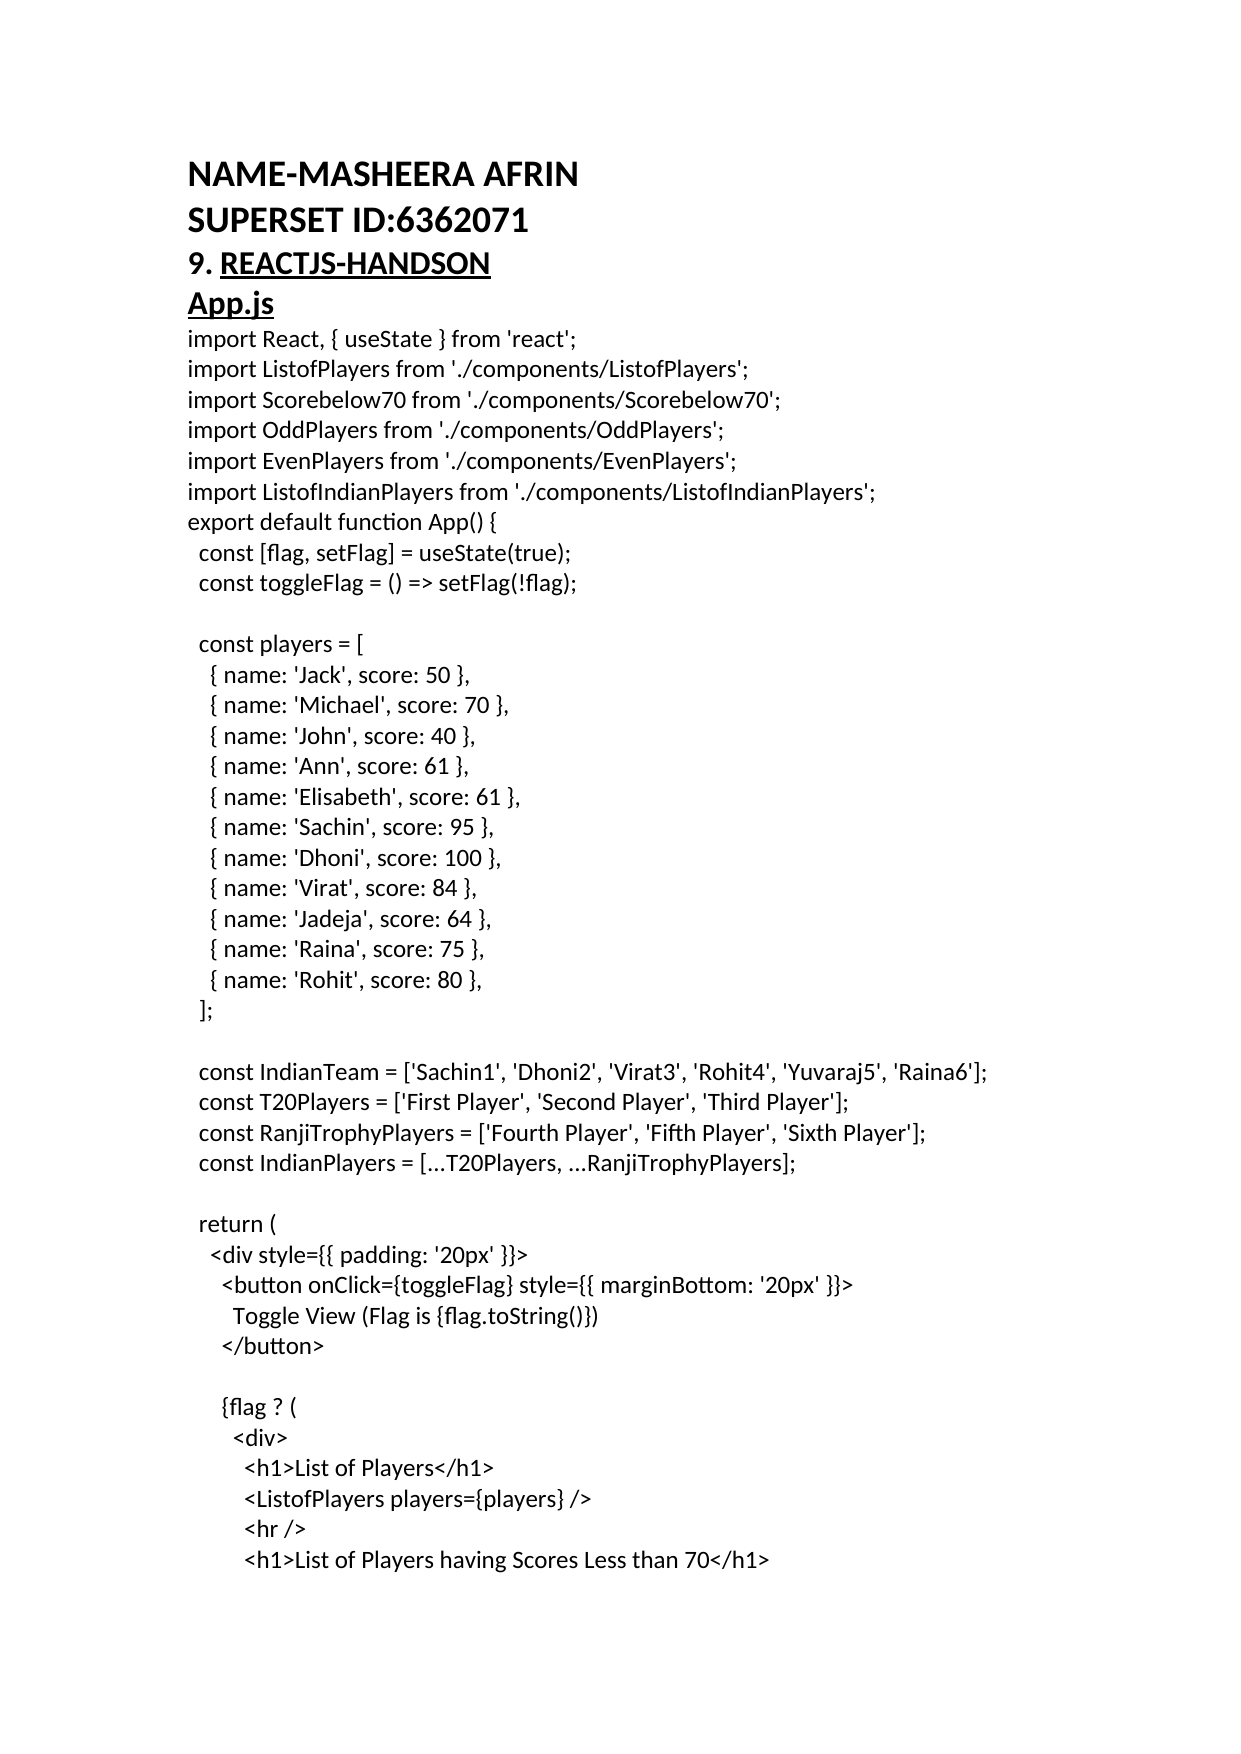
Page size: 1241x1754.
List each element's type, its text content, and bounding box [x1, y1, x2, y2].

list import React, { useState } from 'react'; [187, 323, 1053, 354]
list <div> [187, 1422, 1053, 1452]
list </button> [187, 1330, 1053, 1361]
list { name: 'Jack', score: 50 }, [187, 659, 1053, 689]
list <div style={{ padding: '20px' }}> [187, 1239, 1053, 1269]
list { name: 'Dhoni', score: 100 }, [187, 842, 1053, 872]
list { name: 'Sachin', score: 95 }, [187, 811, 1053, 842]
list import Scorebelow70 from './components/Scorebelow70'; [187, 384, 1053, 415]
list const [flag, setFlag] = useState(true); [187, 537, 1053, 567]
list App.js [187, 282, 1053, 323]
list import ListofIndianPlayers from './components/ListofIndianPlayers'; [187, 476, 1053, 506]
list import OddPlayers from './components/OddPlayers'; [187, 415, 1053, 445]
list <ListofPlayers players={players} /> [187, 1483, 1053, 1513]
list return ( [187, 1208, 1053, 1239]
list import EvenPlayers from './components/EvenPlayers'; [187, 445, 1053, 476]
list <button onClick={toggleFlag} style={{ marginBottom: '20px' }}> [187, 1269, 1053, 1300]
list { name: 'Jadeja', score: 64 }, [187, 903, 1053, 933]
list { name: 'Ann', score: 61 }, [187, 750, 1053, 781]
list Toggle View (Flag is {flag.toString()}) [187, 1300, 1053, 1330]
list const RanjiTrophyPlayers = ['Fourth Player', 'Fifth Player', 'Sixth Player']; [187, 1117, 1053, 1147]
text SUPERSET ID:6362071 [187, 196, 1053, 242]
list REACTJS-HANDSON [187, 242, 1053, 282]
list const toggleFlag = () => setFlag(!flag); [187, 567, 1053, 598]
list {flag ? ( [187, 1391, 1053, 1422]
list { name: 'Raina', score: 75 }, [187, 933, 1053, 964]
list { name: 'Rohit', score: 80 }, [187, 964, 1053, 994]
list <h1>List of Players</h1> [187, 1452, 1053, 1483]
list export default function App() { [187, 506, 1053, 537]
list { name: 'Michael', score: 70 }, [187, 689, 1053, 720]
list { name: 'Virat', score: 84 }, [187, 872, 1053, 903]
list { name: 'John', score: 40 }, [187, 720, 1053, 750]
list const players = [ [187, 628, 1053, 659]
list import ListofPlayers from './components/ListofPlayers'; [187, 354, 1053, 384]
list const IndianTeam = ['Sachin1', 'Dhoni2', 'Virat3', 'Rohit4', 'Yuvaraj5', 'Raina6']; [187, 1056, 1053, 1086]
text NAME-MASHEERA AFRIN [187, 150, 1053, 196]
list const T20Players = ['First Player', 'Second Player', 'Third Player']; [187, 1086, 1053, 1117]
list { name: 'Elisabeth', score: 61 }, [187, 781, 1053, 811]
list const IndianPlayers = [...T20Players, ...RanjiTrophyPlayers]; [187, 1147, 1053, 1178]
list <h1>List of Players having Scores Less than 70</h1> [187, 1544, 1053, 1574]
list ]; [187, 994, 1053, 1025]
list <hr /> [187, 1513, 1053, 1544]
